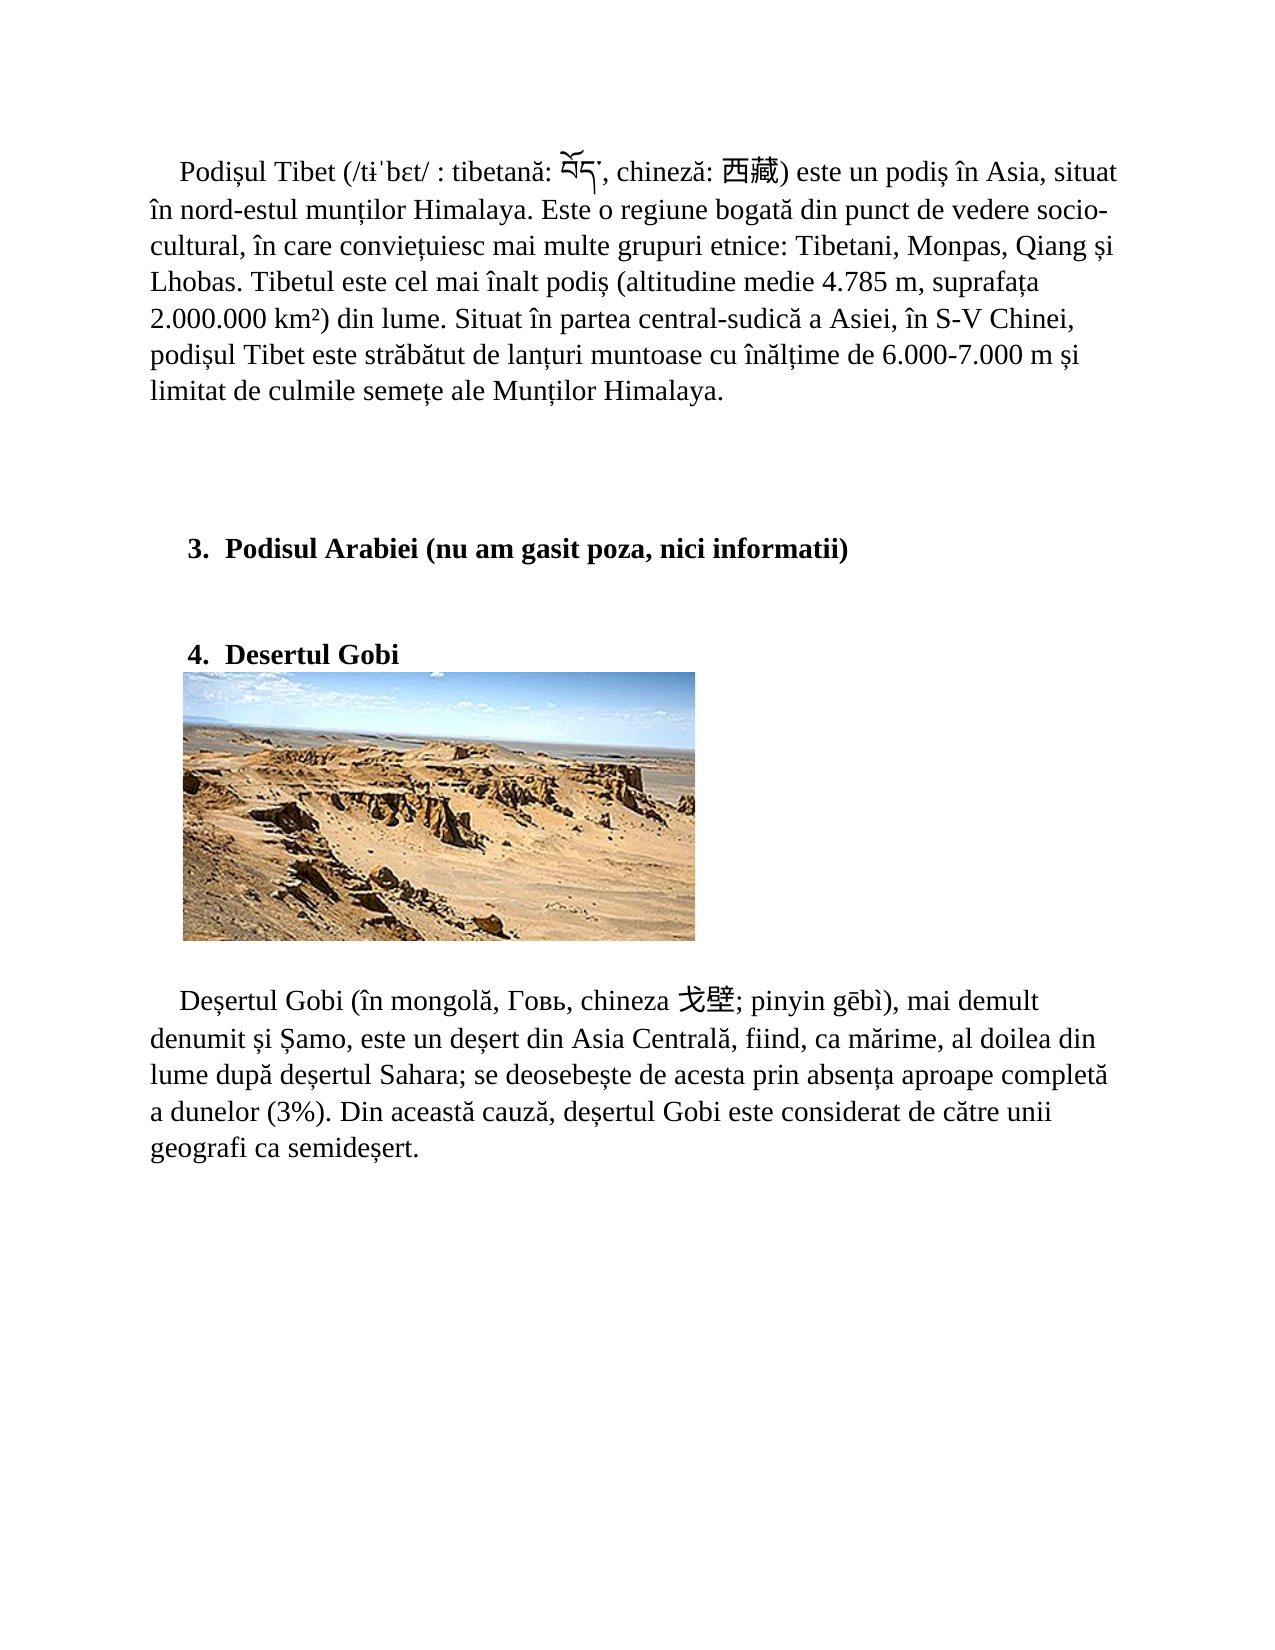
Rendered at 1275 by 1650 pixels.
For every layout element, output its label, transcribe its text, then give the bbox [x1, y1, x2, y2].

list Desertul Gobi [187, 637, 1125, 671]
list Podisul Arabiei (nu am gasit poza, nici informatii) [187, 531, 1125, 565]
text Deșertul Gobi (în mongolă, Говь, chineza 戈壁; pinyin gēbì), mai demult denumit și Șamo, este un deșert din Asia Centrală, fiind, ca mărime, al doilea din lume după deșertul Sahara; se deosebește de acesta prin absența aproape completă a dunelor (3%). Din această cauză, deșertul Gobi este considerat de către unii geografi ca semideșert. [150, 979, 1125, 1163]
picture [182, 672, 696, 941]
text Podișul Tibet (/tɨˈbɛt/ : tibetană: བོད་, chineză: 西藏) este un podiș în Asia, situat în nord-estul munților Himalaya. Este o regiune bogată din punct de vedere socio-cultural, în care conviețuiesc mai multe grupuri etnice: Tibetani, Monpas, Qiang și Lhobas. Tibetul este cel mai înalt podiș (altitudine medie 4.785 m, suprafața 2.000.000 km²) din lume. Situat în partea central-sudică a Asiei, în S-V Chinei, podișul Tibet este străbătut de lanțuri muntoase cu înălțime de 6.000-7.000 m și limitat de culmile semețe ale Munților Himalaya. [150, 150, 1125, 407]
